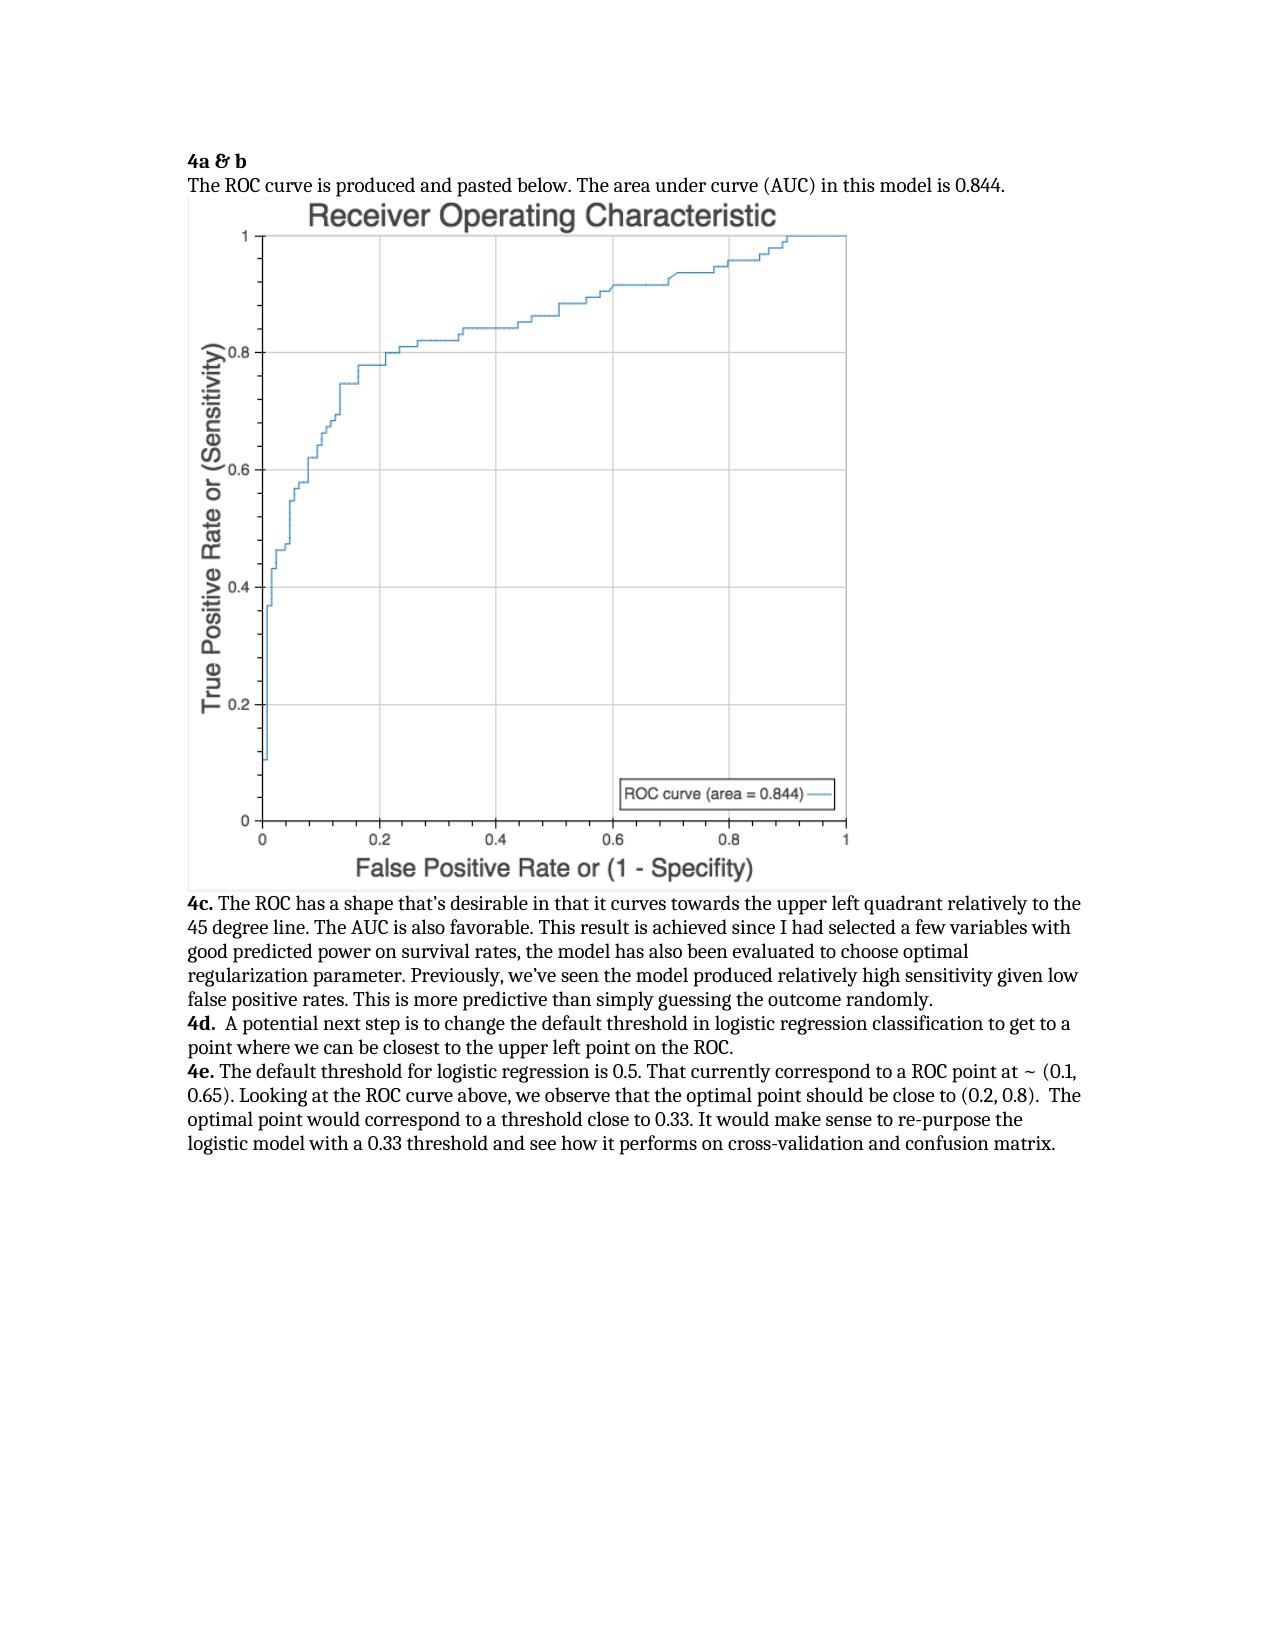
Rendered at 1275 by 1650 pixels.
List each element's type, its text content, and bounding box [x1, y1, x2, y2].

text 4d. A potential next step is to change the default threshold in logistic regression classification to get to a point where we can be closest to the upper left point on the ROC. [187, 1011, 1087, 1059]
text 4e. The default threshold for logistic regression is 0.5. That currently correspond to a ROC point at ~ (0.1, 0.65). Looking at the ROC curve above, we observe that the optimal point should be close to (0.2, 0.8). The optimal point would correspond to a threshold close to 0.33. It would make sense to re-purpose the logistic model with a 0.33 threshold and see how it performs on cross-validation and confusion matrix. [187, 1059, 1087, 1155]
picture [187, 197, 854, 892]
text The ROC curve is produced and pasted below. The area under curve (AUC) in this model is 0.844. [187, 174, 1087, 198]
text 4c. The ROC has a shape that’s desirable in that it curves towards the upper left quadrant relatively to the 45 degree line. The AUC is also favorable. This result is achieved since I had selected a few variables with good predicted power on survival rates, the model has also been evaluated to choose optimal regularization parameter. Previously, we’ve seen the model produced relatively high sensitivity given low false positive rates. This is more predictive than simply guessing the outcome randomly. [187, 892, 1087, 1011]
text 4a & b [187, 150, 1087, 174]
